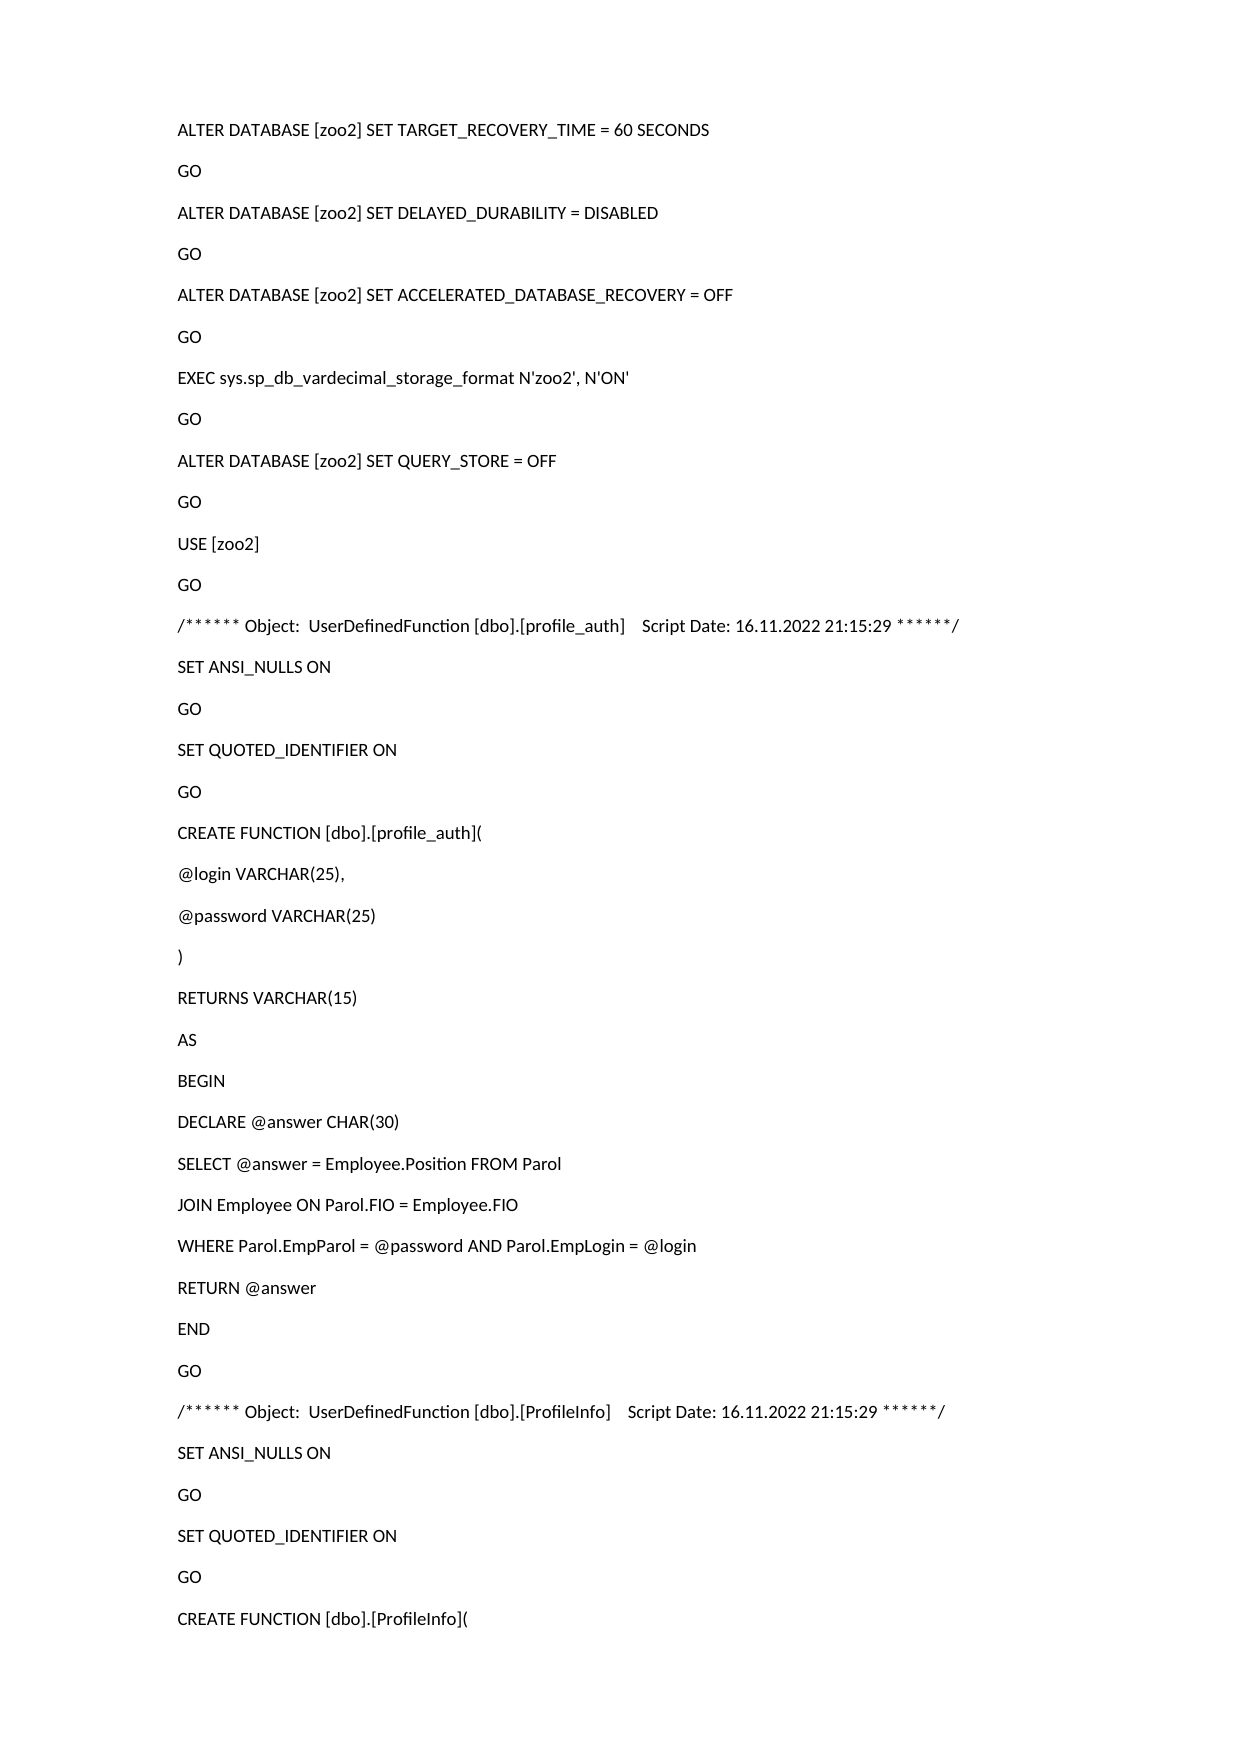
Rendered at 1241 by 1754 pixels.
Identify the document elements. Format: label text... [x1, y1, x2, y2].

text ALTER DATABASE [zoo2] SET DELAYED_DURABILITY = DISABLED [177, 201, 1152, 224]
text GO [177, 1483, 1152, 1506]
text CREATE FUNCTION [dbo].[ProfileInfo]( [177, 1607, 1152, 1630]
text SELECT @answer = Employee.Position FROM Parol [177, 1152, 1152, 1175]
text ALTER DATABASE [zoo2] SET TARGET_RECOVERY_TIME = 60 SECONDS [177, 118, 1152, 141]
text GO [177, 242, 1152, 265]
text GO [177, 697, 1152, 720]
text AS [177, 1028, 1152, 1051]
text END [177, 1317, 1152, 1340]
text /****** Object: UserDefinedFunction [dbo].[ProfileInfo] Script Date: 16.11.2022 21:15:29 ******/ [177, 1400, 1152, 1423]
text GO [177, 408, 1152, 431]
text ALTER DATABASE [zoo2] SET QUERY_STORE = OFF [177, 449, 1152, 472]
text @login VARCHAR(25), [177, 862, 1152, 885]
text SET ANSI_NULLS ON [177, 1441, 1152, 1464]
text GO [177, 1359, 1152, 1382]
text /****** Object: UserDefinedFunction [dbo].[profile_auth] Script Date: 16.11.2022 21:15:29 ******/ [177, 614, 1152, 637]
text GO [177, 1566, 1152, 1588]
text RETURN @answer [177, 1276, 1152, 1299]
text DECLARE @answer CHAR(30) [177, 1111, 1152, 1133]
text BEGIN [177, 1069, 1152, 1092]
text GO [177, 780, 1152, 803]
text GO [177, 490, 1152, 513]
text GO [177, 573, 1152, 596]
text ) [177, 945, 1152, 968]
text CREATE FUNCTION [dbo].[profile_auth]( [177, 821, 1152, 844]
text @password VARCHAR(25) [177, 904, 1152, 927]
text RETURNS VARCHAR(15) [177, 987, 1152, 1009]
text USE [zoo2] [177, 532, 1152, 554]
text WHERE Parol.EmpParol = @password AND Parol.EmpLogin = @login [177, 1235, 1152, 1258]
text SET QUOTED_IDENTIFIER ON [177, 1524, 1152, 1547]
text EXEC sys.sp_db_vardecimal_storage_format N'zoo2', N'ON' [177, 366, 1152, 389]
text ALTER DATABASE [zoo2] SET ACCELERATED_DATABASE_RECOVERY = OFF [177, 283, 1152, 306]
text SET ANSI_NULLS ON [177, 656, 1152, 679]
text JOIN Employee ON Parol.FIO = Employee.FIO [177, 1193, 1152, 1216]
text GO [177, 325, 1152, 348]
text GO [177, 159, 1152, 182]
text SET QUOTED_IDENTIFIER ON [177, 738, 1152, 761]
